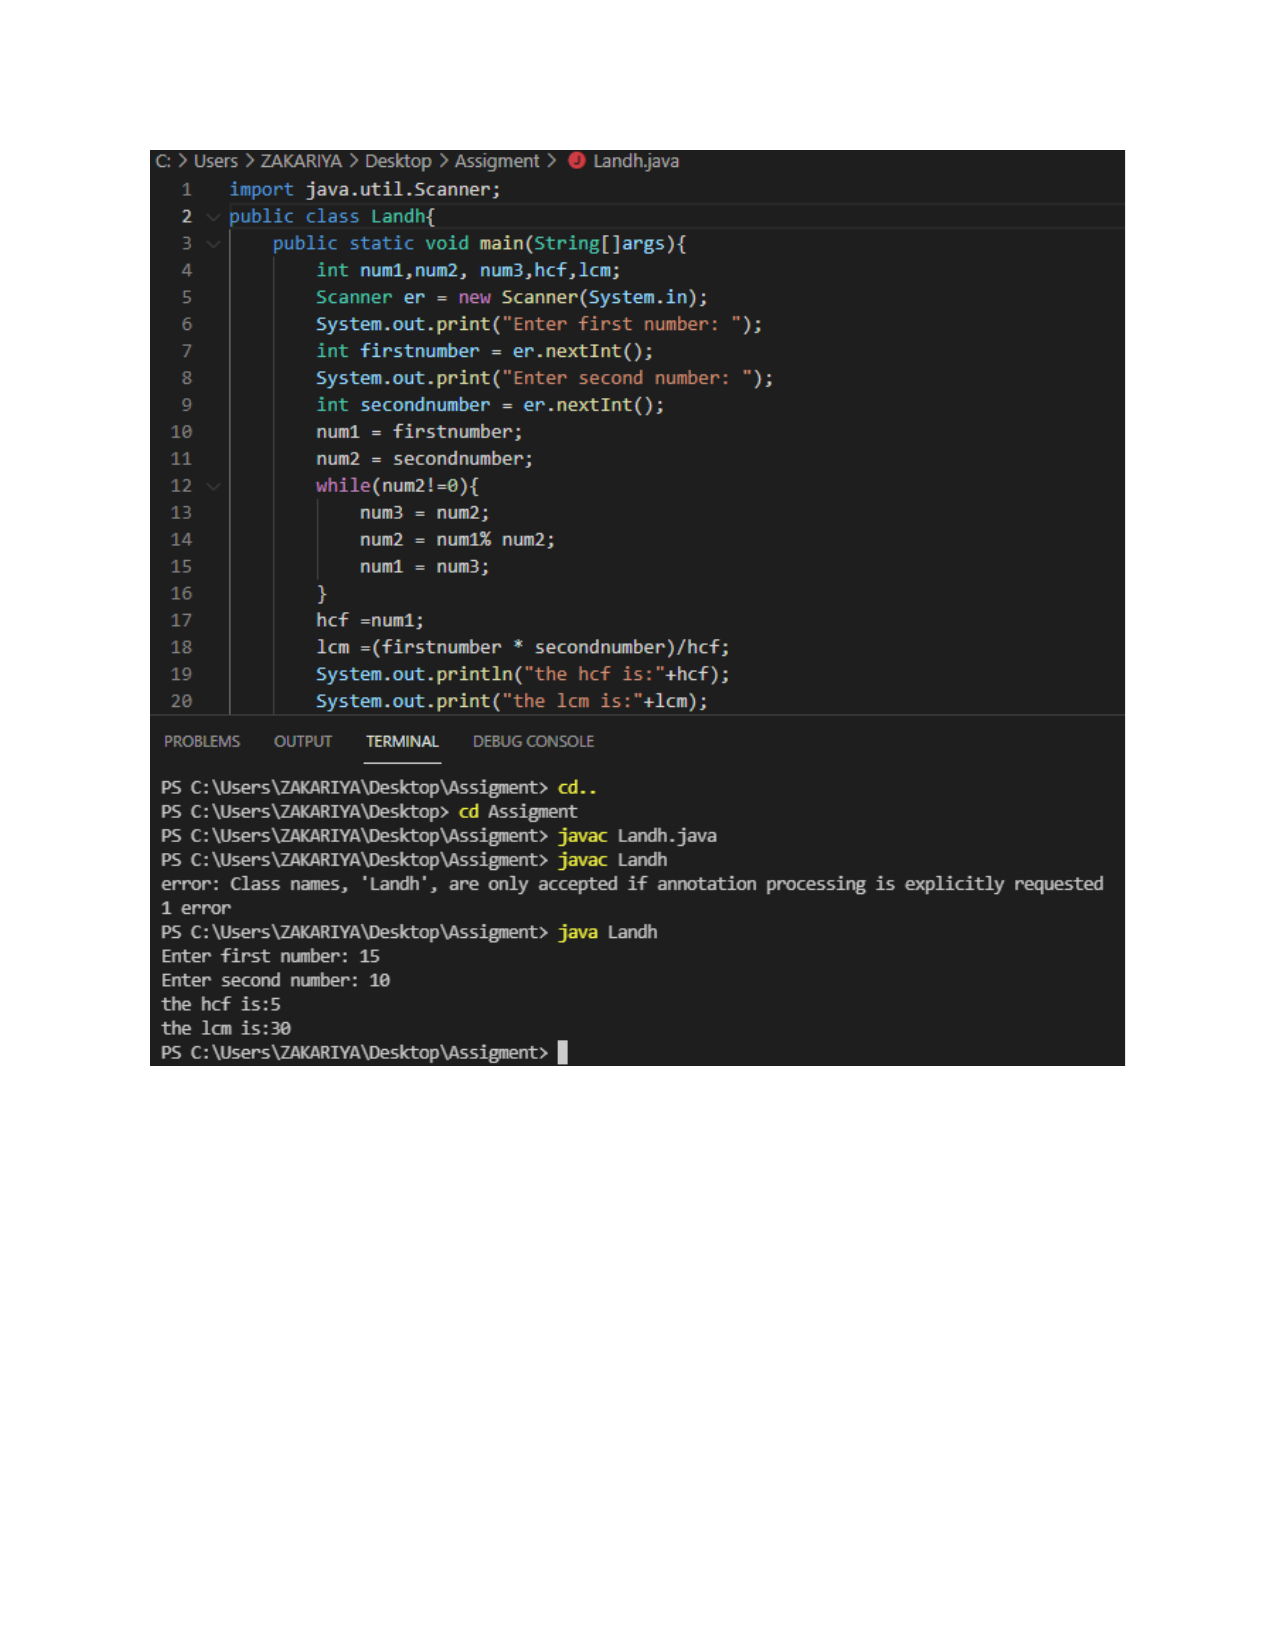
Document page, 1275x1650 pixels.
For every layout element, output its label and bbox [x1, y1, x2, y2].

picture [150, 150, 1125, 1066]
